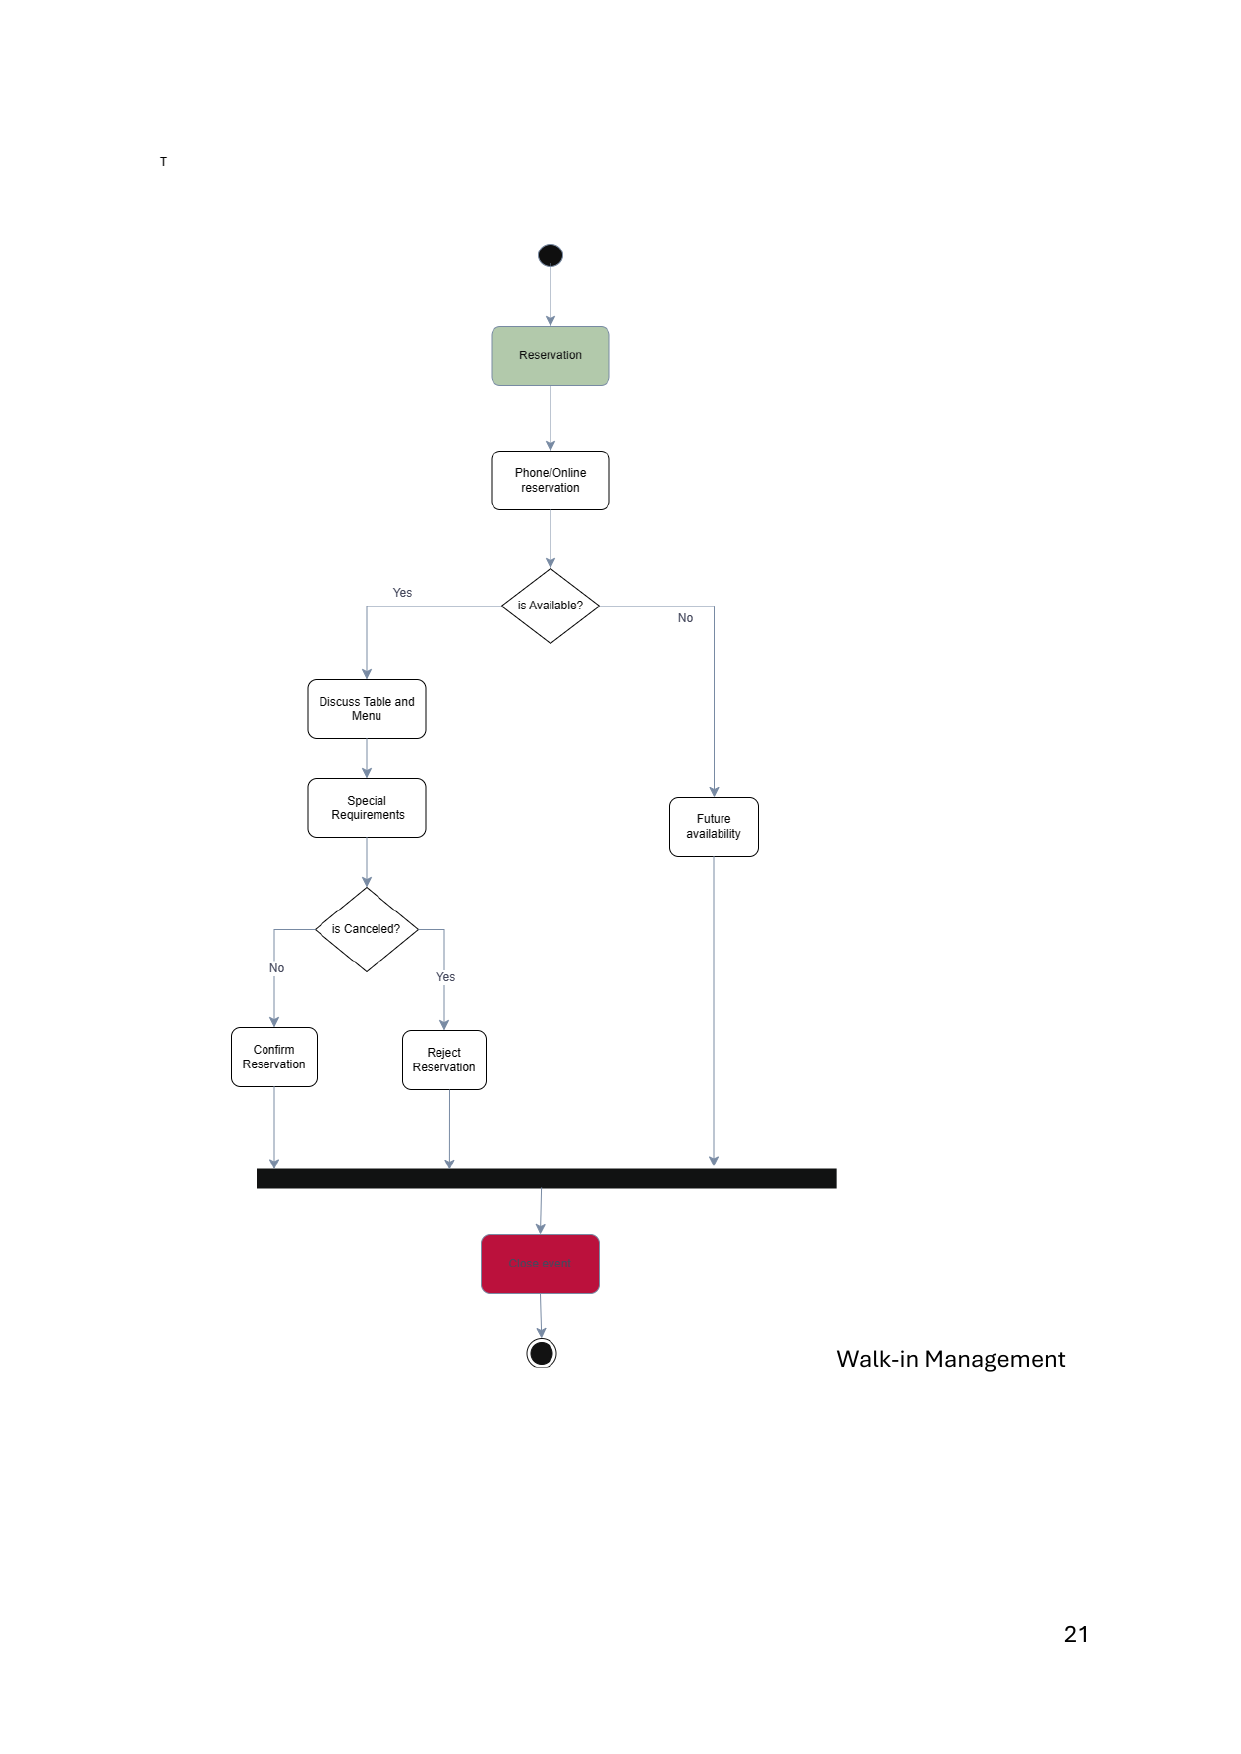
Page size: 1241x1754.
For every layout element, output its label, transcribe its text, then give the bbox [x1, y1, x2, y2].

picture [150, 150, 837, 1368]
